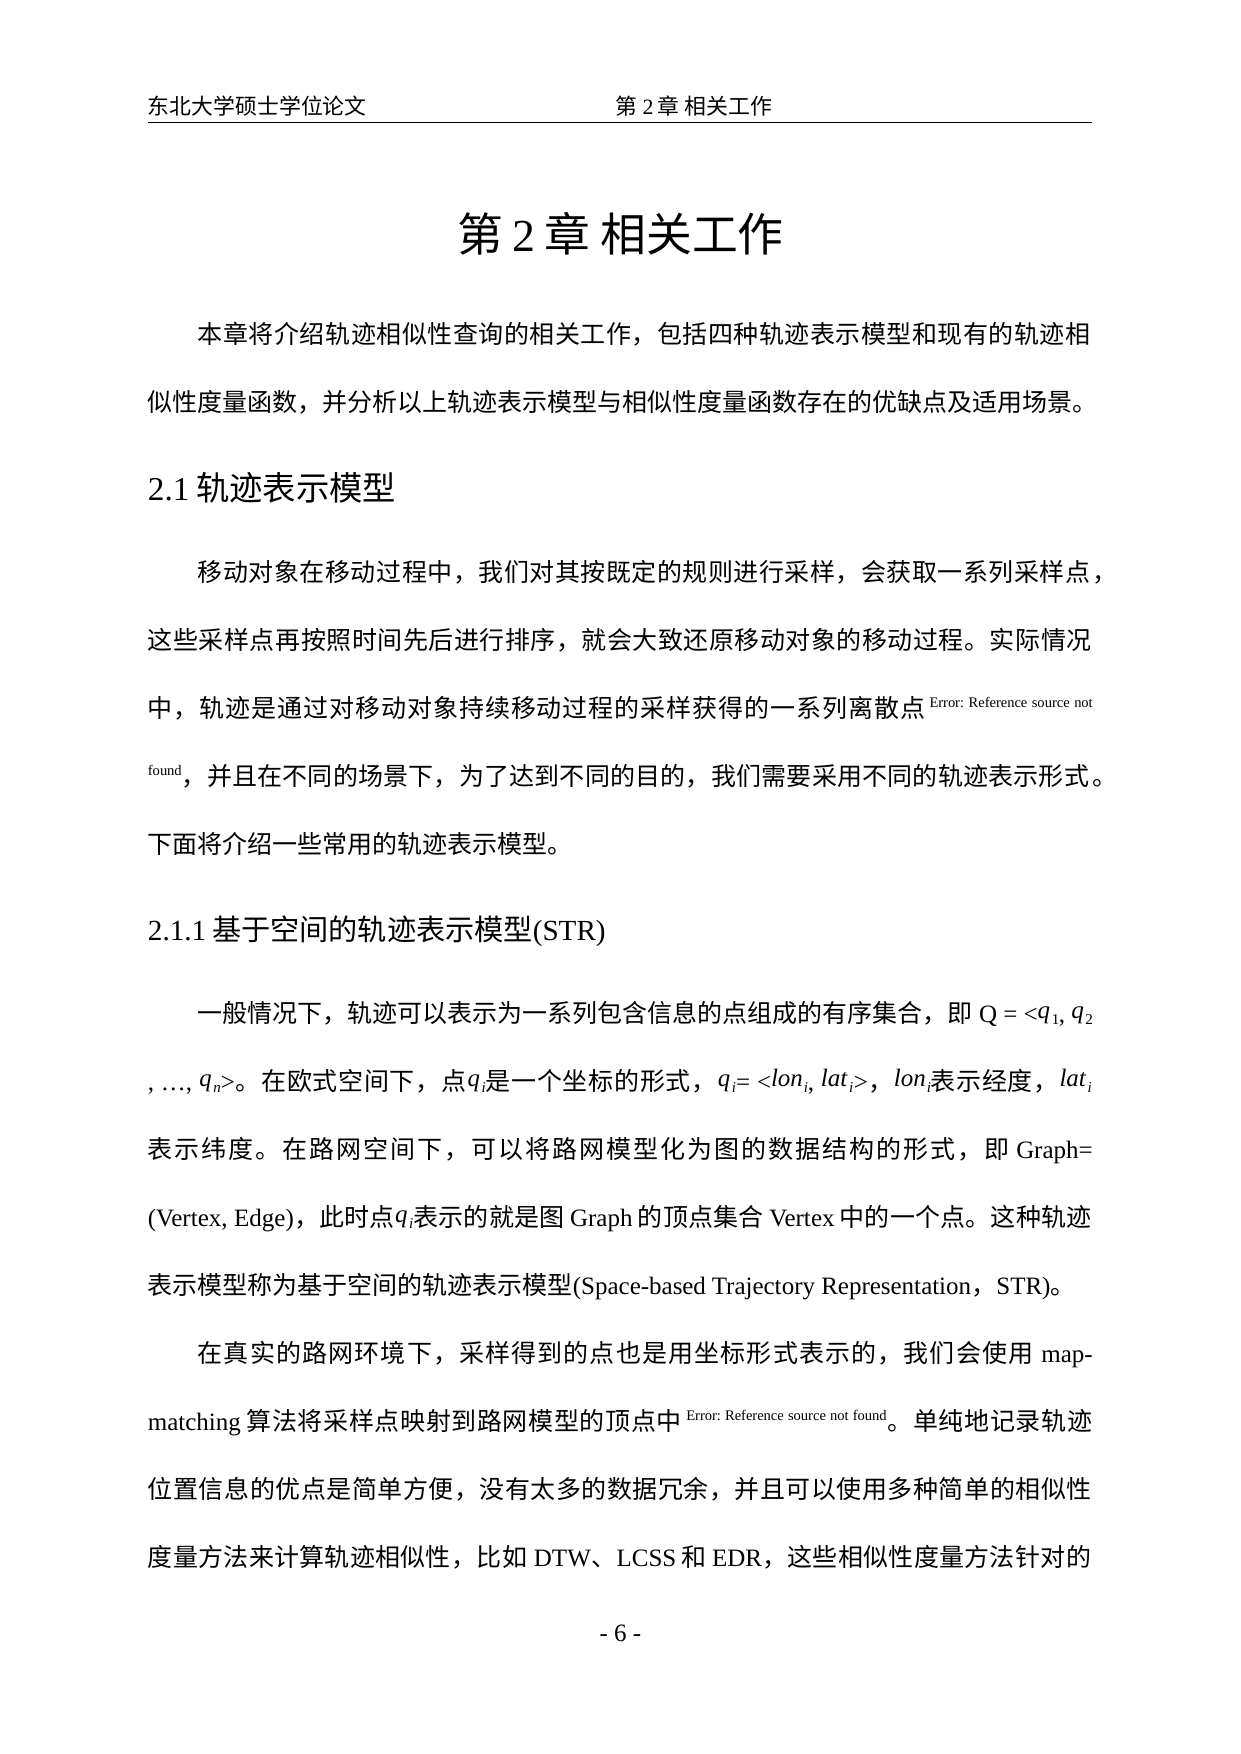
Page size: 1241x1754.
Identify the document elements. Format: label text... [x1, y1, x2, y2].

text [148, 1318, 1092, 1589]
subtitle 2.1轨迹表示模型 [148, 452, 1092, 520]
subtitle 第2章 相关工作 [148, 197, 1092, 265]
subtitle 2.1.1基于空间的轨迹表示模型(STR) [148, 893, 1092, 961]
text 一般情况下，轨迹可以表示为一系列包含信息的点组成的有序集合，即Q = <, , …, >。在欧式空间下，点是一个坐标的形式，= <, >，表示经度，表示纬度。在路网空间下，可以将路网模型化为图的数据结构的形式，即Graph= (Vertex, Edge)，此时点表示的就是图Graph的顶点集合Vertex中的一个点。这种轨迹表示模型称为基于空间的轨迹表示模型(Space-based Trajectory Representation，STR)。 [148, 978, 1092, 1318]
text 本章将介绍轨迹相似性查询的相关工作，包括四种轨迹表示模型和现有的轨迹相似性度量函数，并分析以上轨迹表示模型与相似性度量函数存在的优缺点及适用场景。 [148, 299, 1092, 435]
